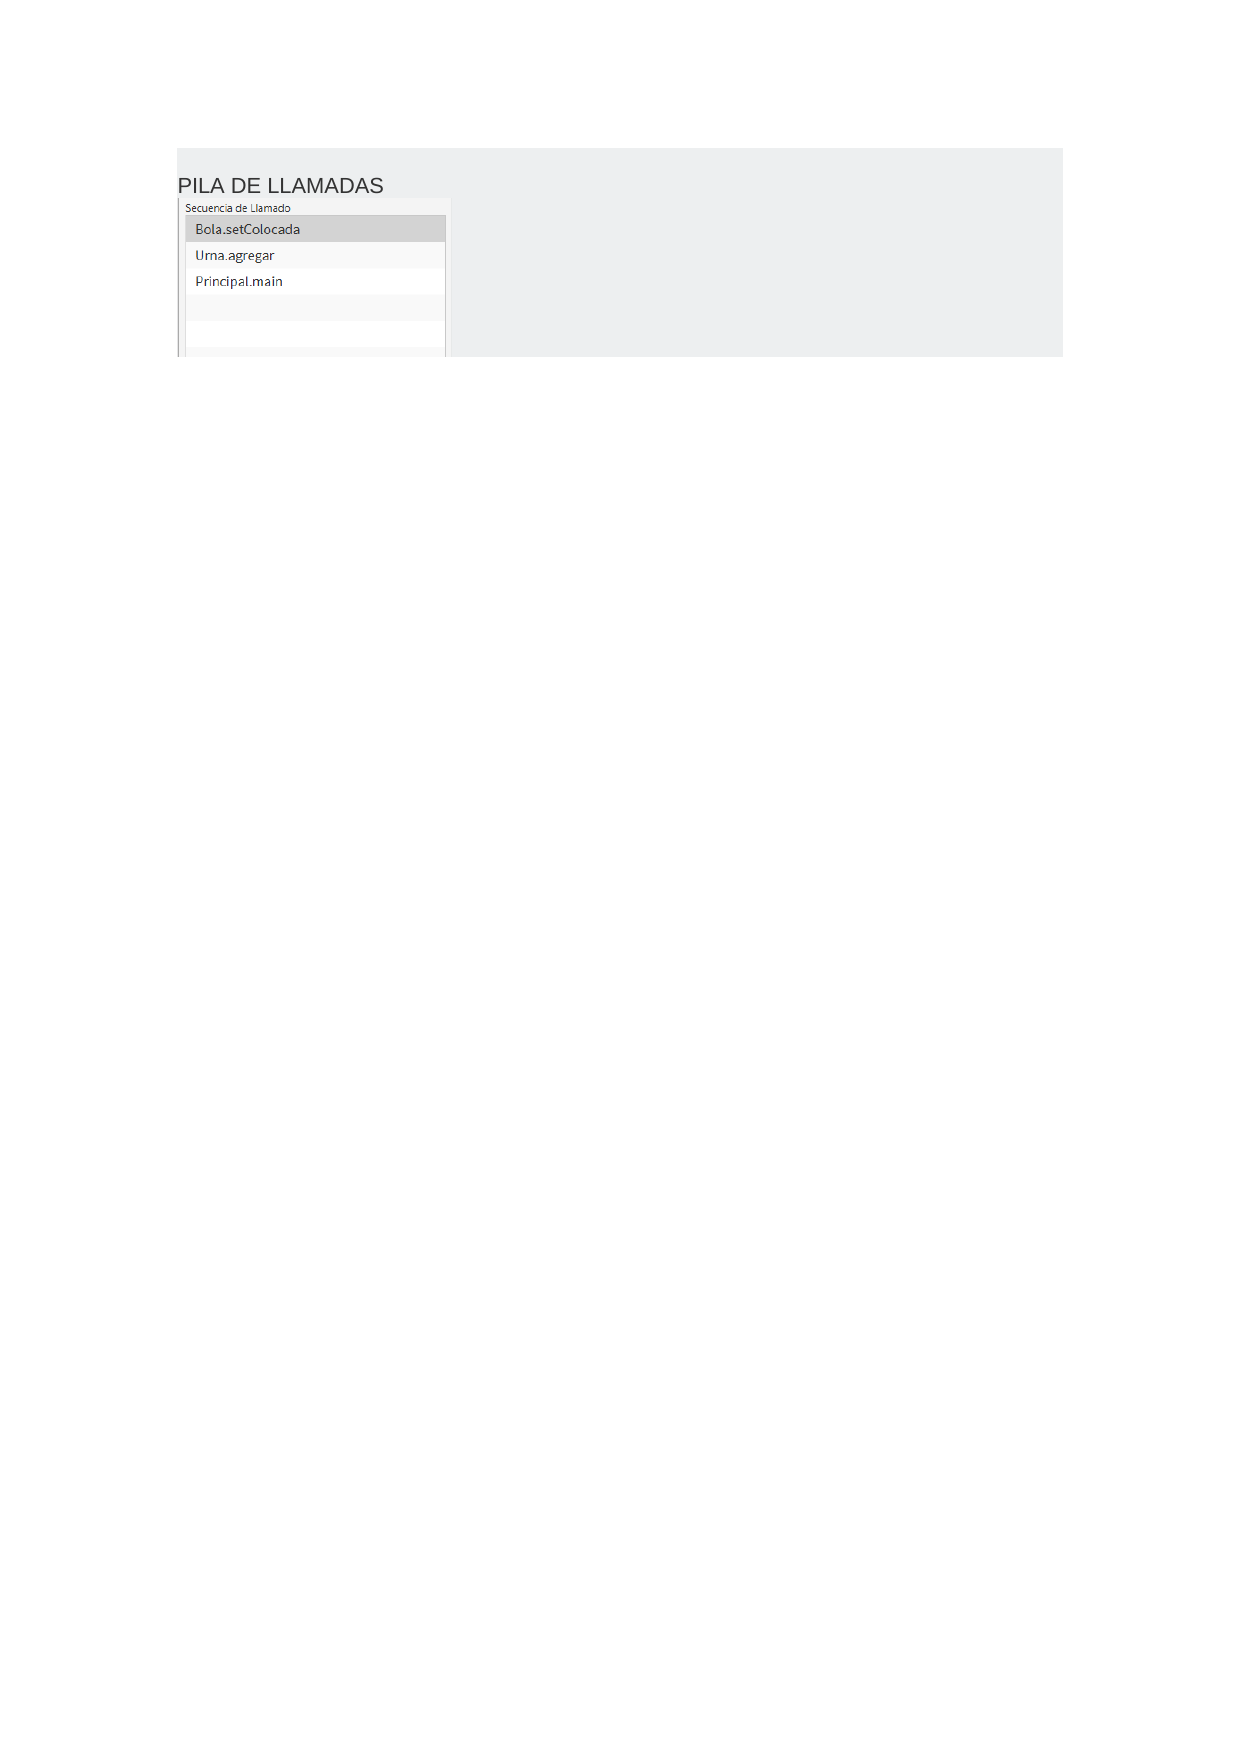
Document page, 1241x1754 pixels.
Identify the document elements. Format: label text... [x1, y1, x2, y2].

text PILA DE LLAMADAS [177, 173, 1063, 198]
picture [177, 198, 452, 357]
